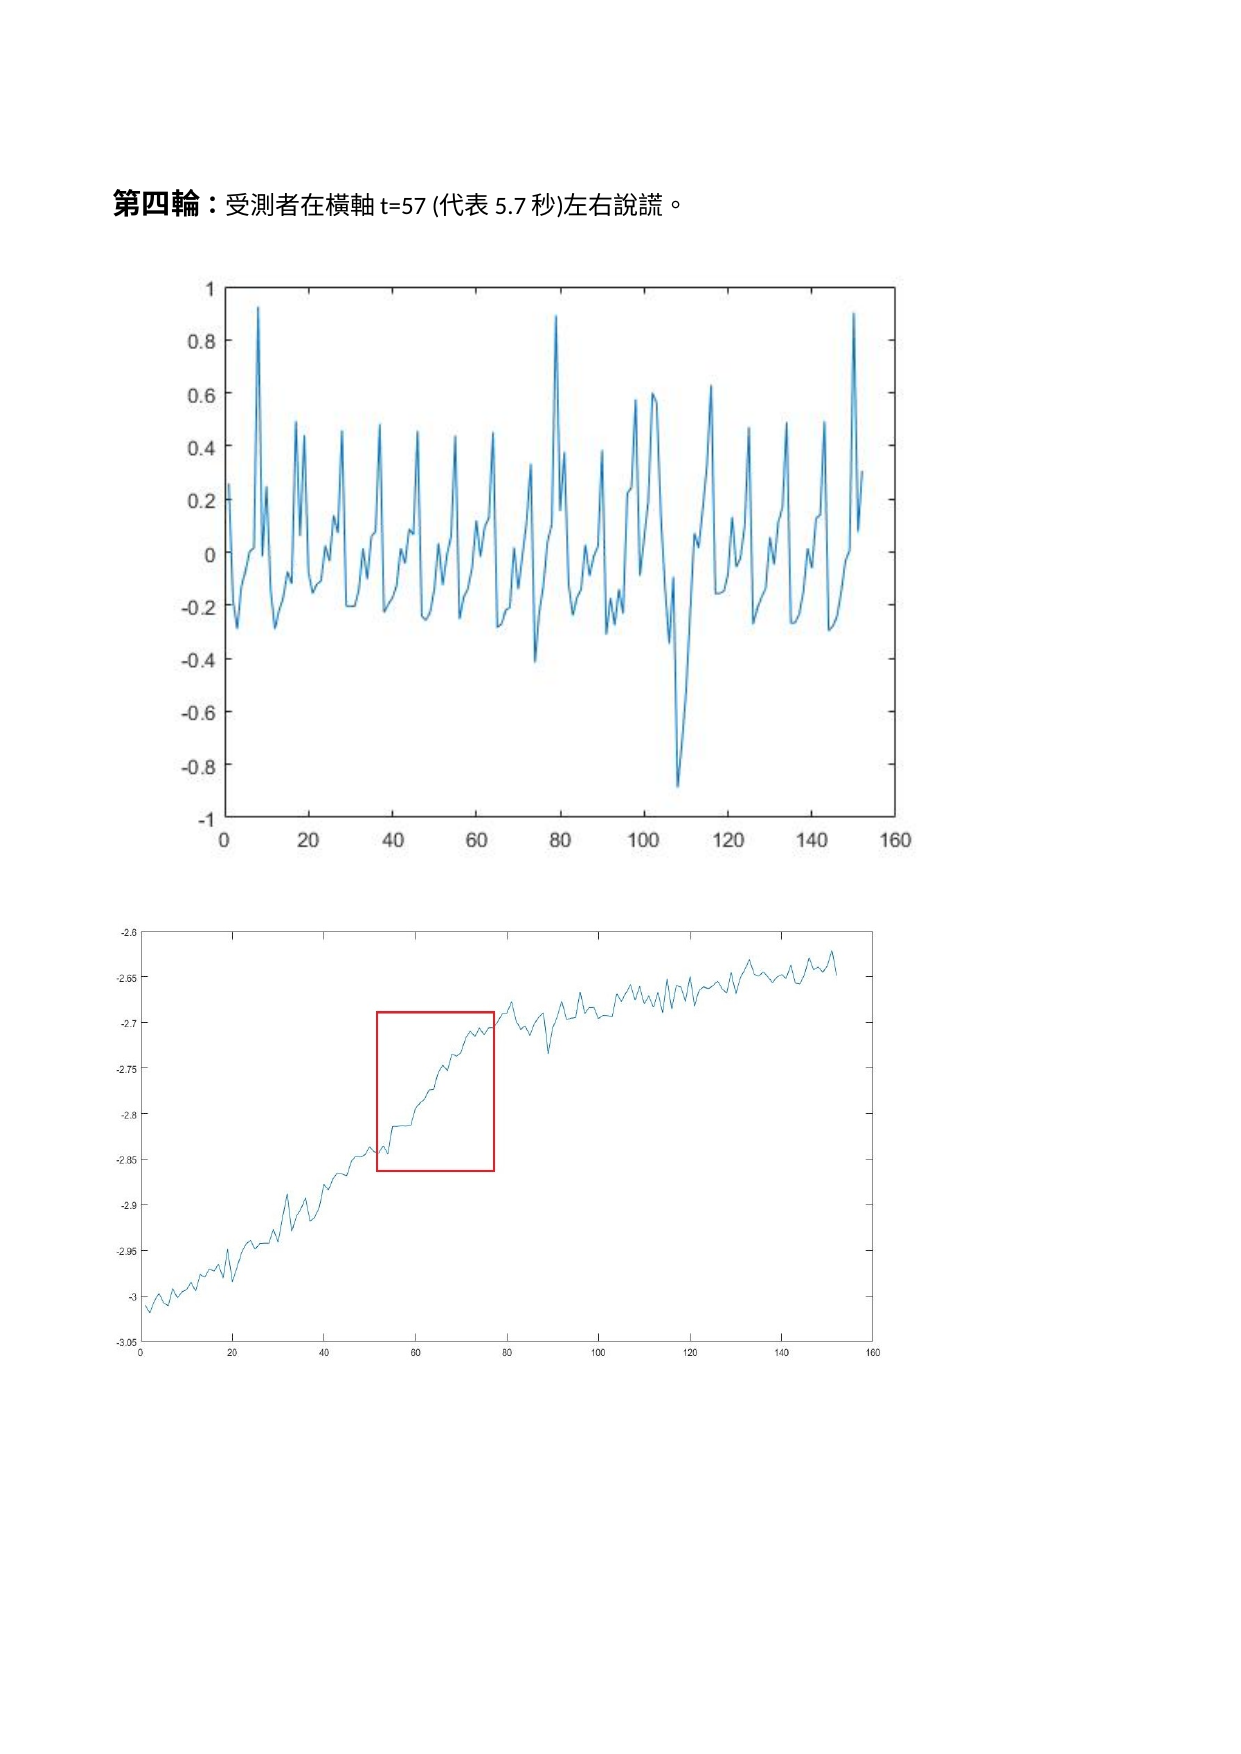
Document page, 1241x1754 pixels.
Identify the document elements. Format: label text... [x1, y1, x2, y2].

picture [112, 239, 978, 889]
picture [112, 914, 888, 1365]
text 第四輪：受測者在橫軸t=57 (代表5.7秒)左右說謊。 [112, 164, 1128, 239]
